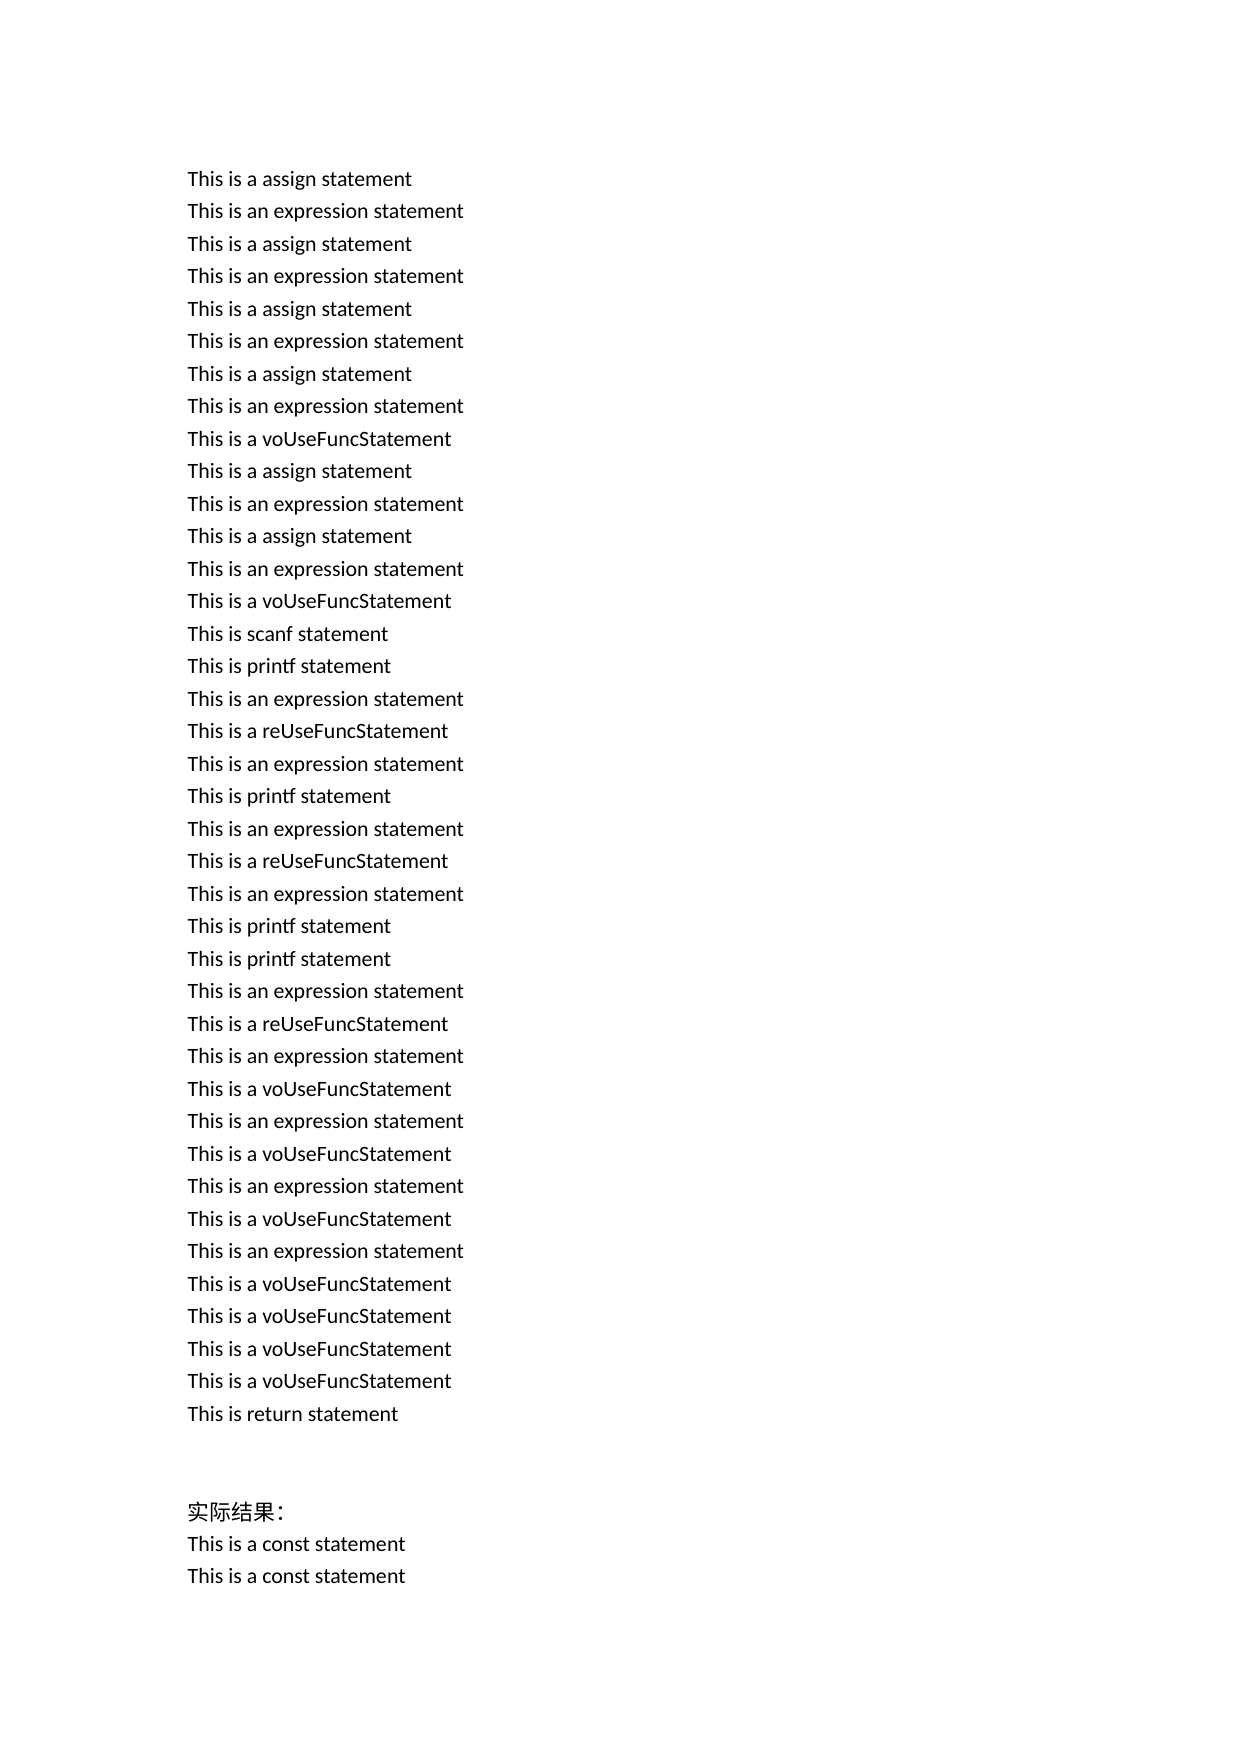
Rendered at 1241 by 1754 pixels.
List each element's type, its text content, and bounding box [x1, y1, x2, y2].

text This is a assign statement [187, 454, 1053, 487]
text This is printf statement [187, 649, 1053, 682]
text This is a voUseFuncStatement [187, 1267, 1053, 1299]
text This is an expression statement [187, 259, 1053, 292]
text 实际结果： [187, 1494, 1053, 1527]
text This is an expression statement [187, 1039, 1053, 1072]
text This is a reUseFuncStatement [187, 844, 1053, 877]
text This is a voUseFuncStatement [187, 1202, 1053, 1234]
text This is an expression statement [187, 974, 1053, 1007]
text This is a assign statement [187, 357, 1053, 389]
text This is a voUseFuncStatement [187, 1364, 1053, 1397]
text This is an expression statement [187, 1169, 1053, 1202]
text This is an expression statement [187, 552, 1053, 584]
text This is an expression statement [187, 682, 1053, 714]
text This is a assign statement [187, 162, 1053, 194]
text This is a voUseFuncStatement [187, 584, 1053, 617]
text This is a assign statement [187, 227, 1053, 259]
text This is an expression statement [187, 194, 1053, 227]
text This is an expression statement [187, 1234, 1053, 1267]
text This is a voUseFuncStatement [187, 1299, 1053, 1332]
text This is an expression statement [187, 812, 1053, 844]
text This is an expression statement [187, 747, 1053, 779]
text This is printf statement [187, 779, 1053, 812]
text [187, 1559, 1053, 1592]
text This is a voUseFuncStatement [187, 1137, 1053, 1169]
text This is a const statement [187, 1527, 1053, 1559]
text This is a assign statement [187, 292, 1053, 324]
text This is a voUseFuncStatement [187, 1332, 1053, 1364]
text This is a voUseFuncStatement [187, 422, 1053, 454]
text This is a reUseFuncStatement [187, 714, 1053, 747]
text This is return statement [187, 1397, 1053, 1429]
text This is printf statement [187, 909, 1053, 942]
text This is an expression statement [187, 324, 1053, 357]
text This is an expression statement [187, 487, 1053, 519]
text This is printf statement [187, 942, 1053, 974]
text This is a reUseFuncStatement [187, 1007, 1053, 1039]
text This is a voUseFuncStatement [187, 1072, 1053, 1104]
text This is scanf statement [187, 617, 1053, 649]
text This is a assign statement [187, 519, 1053, 552]
text This is an expression statement [187, 389, 1053, 422]
text This is an expression statement [187, 1104, 1053, 1137]
text This is an expression statement [187, 877, 1053, 909]
